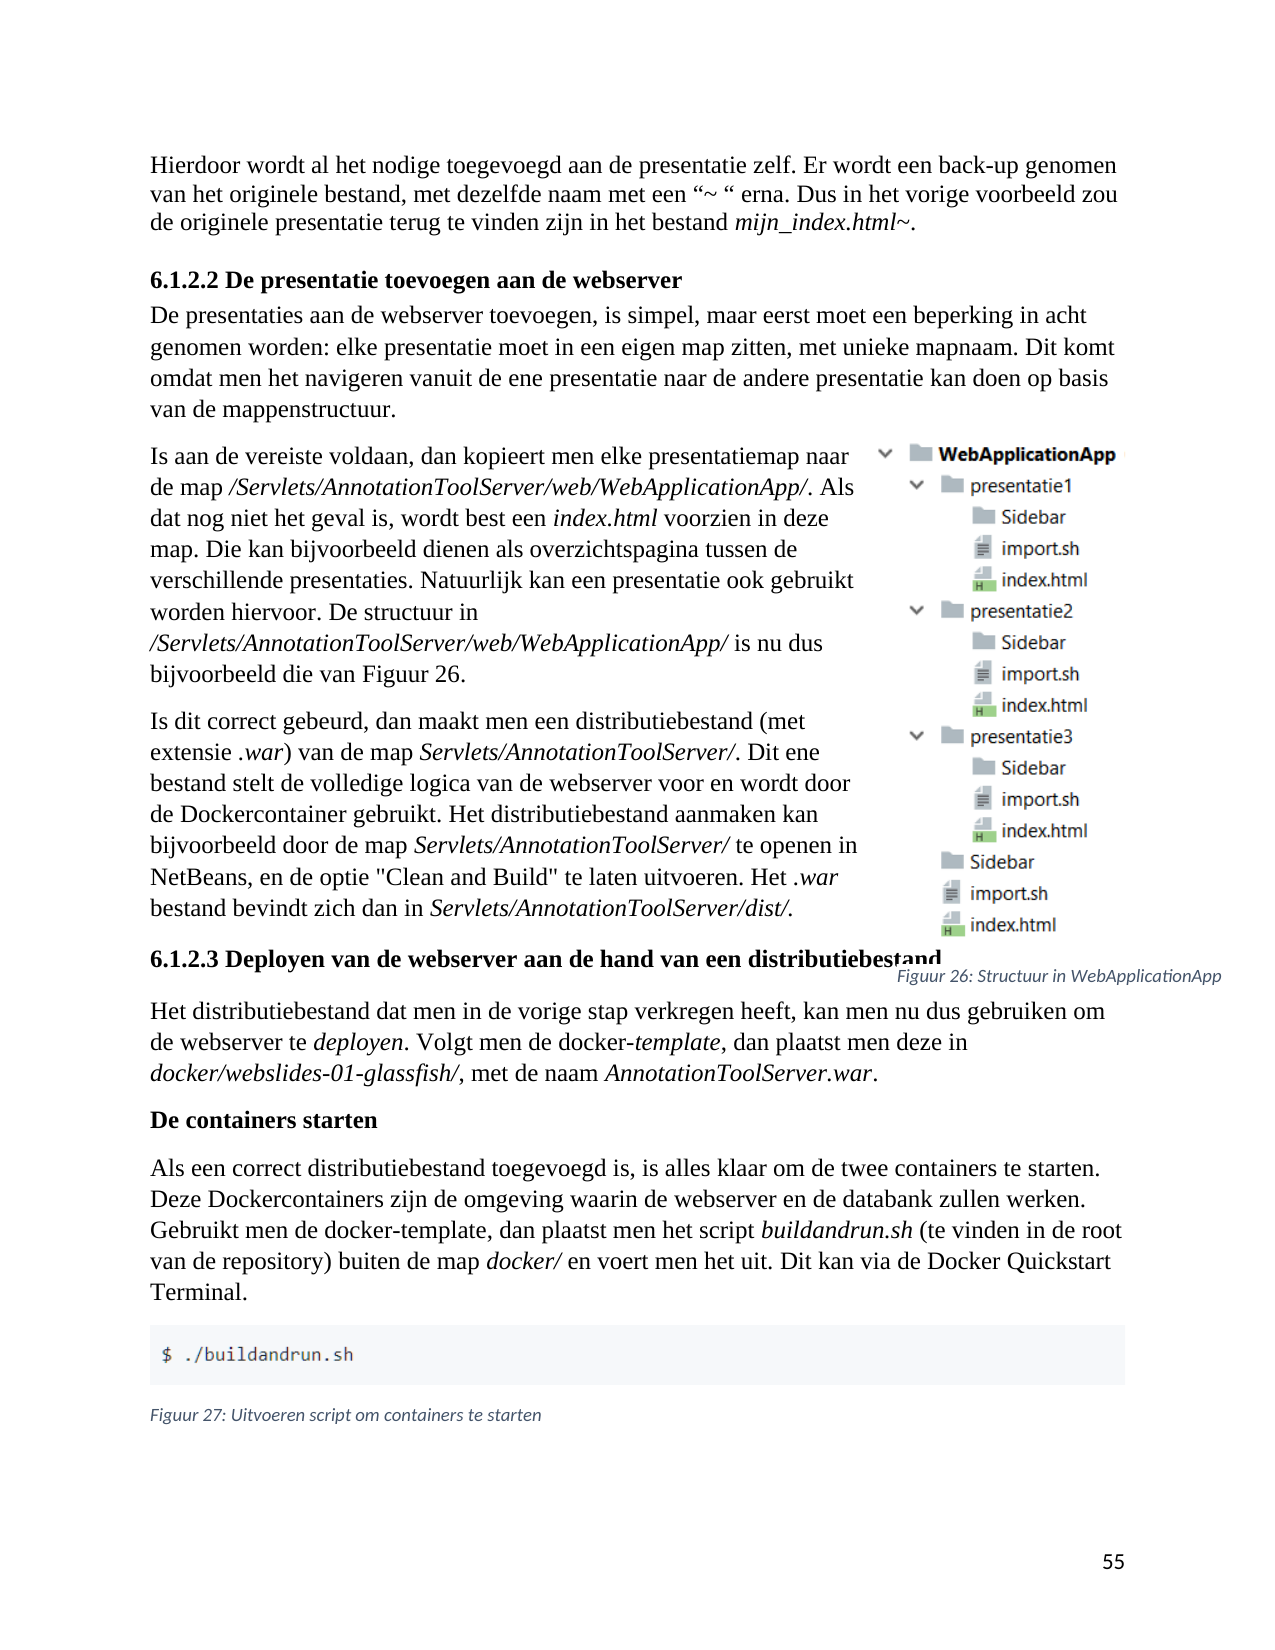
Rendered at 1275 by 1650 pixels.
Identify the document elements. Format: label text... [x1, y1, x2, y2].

subtitle 6.1.2.2 De presentatie toevoegen aan de webserver [150, 265, 1125, 294]
text Is dit correct gebeurd, dan maakt men een distributiebestand (met extensie .war) van de map Servlets/AnnotationToolServer/. Dit ene bestand stelt de volledige logica van de webserver voor en wordt door de Dockercontainer gebruikt. Het distributiebestand aanmaken kan bijvoorbeeld door de map Servlets/AnnotationToolServer/ te openen in NetBeans, en de optie "Clean and Build" te laten uitvoeren. Het .war bestand bevindt zich dan in Servlets/AnnotationToolServer/dist/. [150, 706, 876, 921]
text De containers starten [150, 1106, 1125, 1134]
subtitle 6.1.2.3 Deployen van de webserver aan de hand van een distributiebestand [150, 944, 1125, 973]
text Hierdoor wordt al het nodige toegevoegd aan de presentatie zelf. Er wordt een back-up genomen van het originele bestand, met dezelfde naam met een “~ “ erna. Dus in het vorige voorbeeld zou de originele presentatie terug te vinden zijn in het bestand mijn_index.html~. [150, 150, 1125, 236]
text Is aan de vereiste voldaan, dan kopieert men elke presentatiemap naar de map /Servlets/AnnotationToolServer/web/WebApplicationApp/. Als dat nog niet het geval is, wordt best een index.html voorzien in deze map. Die kan bijvoorbeeld dienen als overzichtspagina tussen de verschillende presentaties. Natuurlijk kan een presentatie ook gebruikt worden hiervoor. De structuur in /Servlets/AnnotationToolServer/web/WebApplicationApp/ is nu dus bijvoorbeeld die van Figuur 26. [150, 441, 1125, 687]
text De presentaties aan de webserver toevoegen, is simpel, maar eerst moet een beperking in acht genomen worden: elke presentatie moet in een eigen map zitten, met unieke mapnaam. Dit komt omdat men het navigeren vanuit de ene presentatie naar de andere presentatie kan doen op basis van de mappenstructuur. [150, 301, 1125, 422]
picture [150, 1325, 1125, 1385]
text Als een correct distributiebestand toegevoegd is, is alles klaar om de twee containers te starten. Deze Dockercontainers zijn de omgeving waarin de webserver en de databank zullen werken. Gebruikt men de docker-template, dan plaatst men het script buildandrun.sh (te vinden in de root van de repository) buiten de map docker/ en voert men het uit. Dit kan via de Docker Quickstart Terminal. [150, 1153, 1125, 1306]
text Figuur 27: Uitvoeren script om containers te starten [150, 1403, 1125, 1426]
picture [876, 442, 1125, 939]
text Het distributiebestand dat men in de vorige stap verkregen heeft, kan men nu dus gebruiken om de webserver te deployen. Volgt men de docker-template, dan plaatst men deze in docker/webslides-01-glassfish/, met de naam AnnotationToolServer.war. [150, 980, 1125, 1087]
